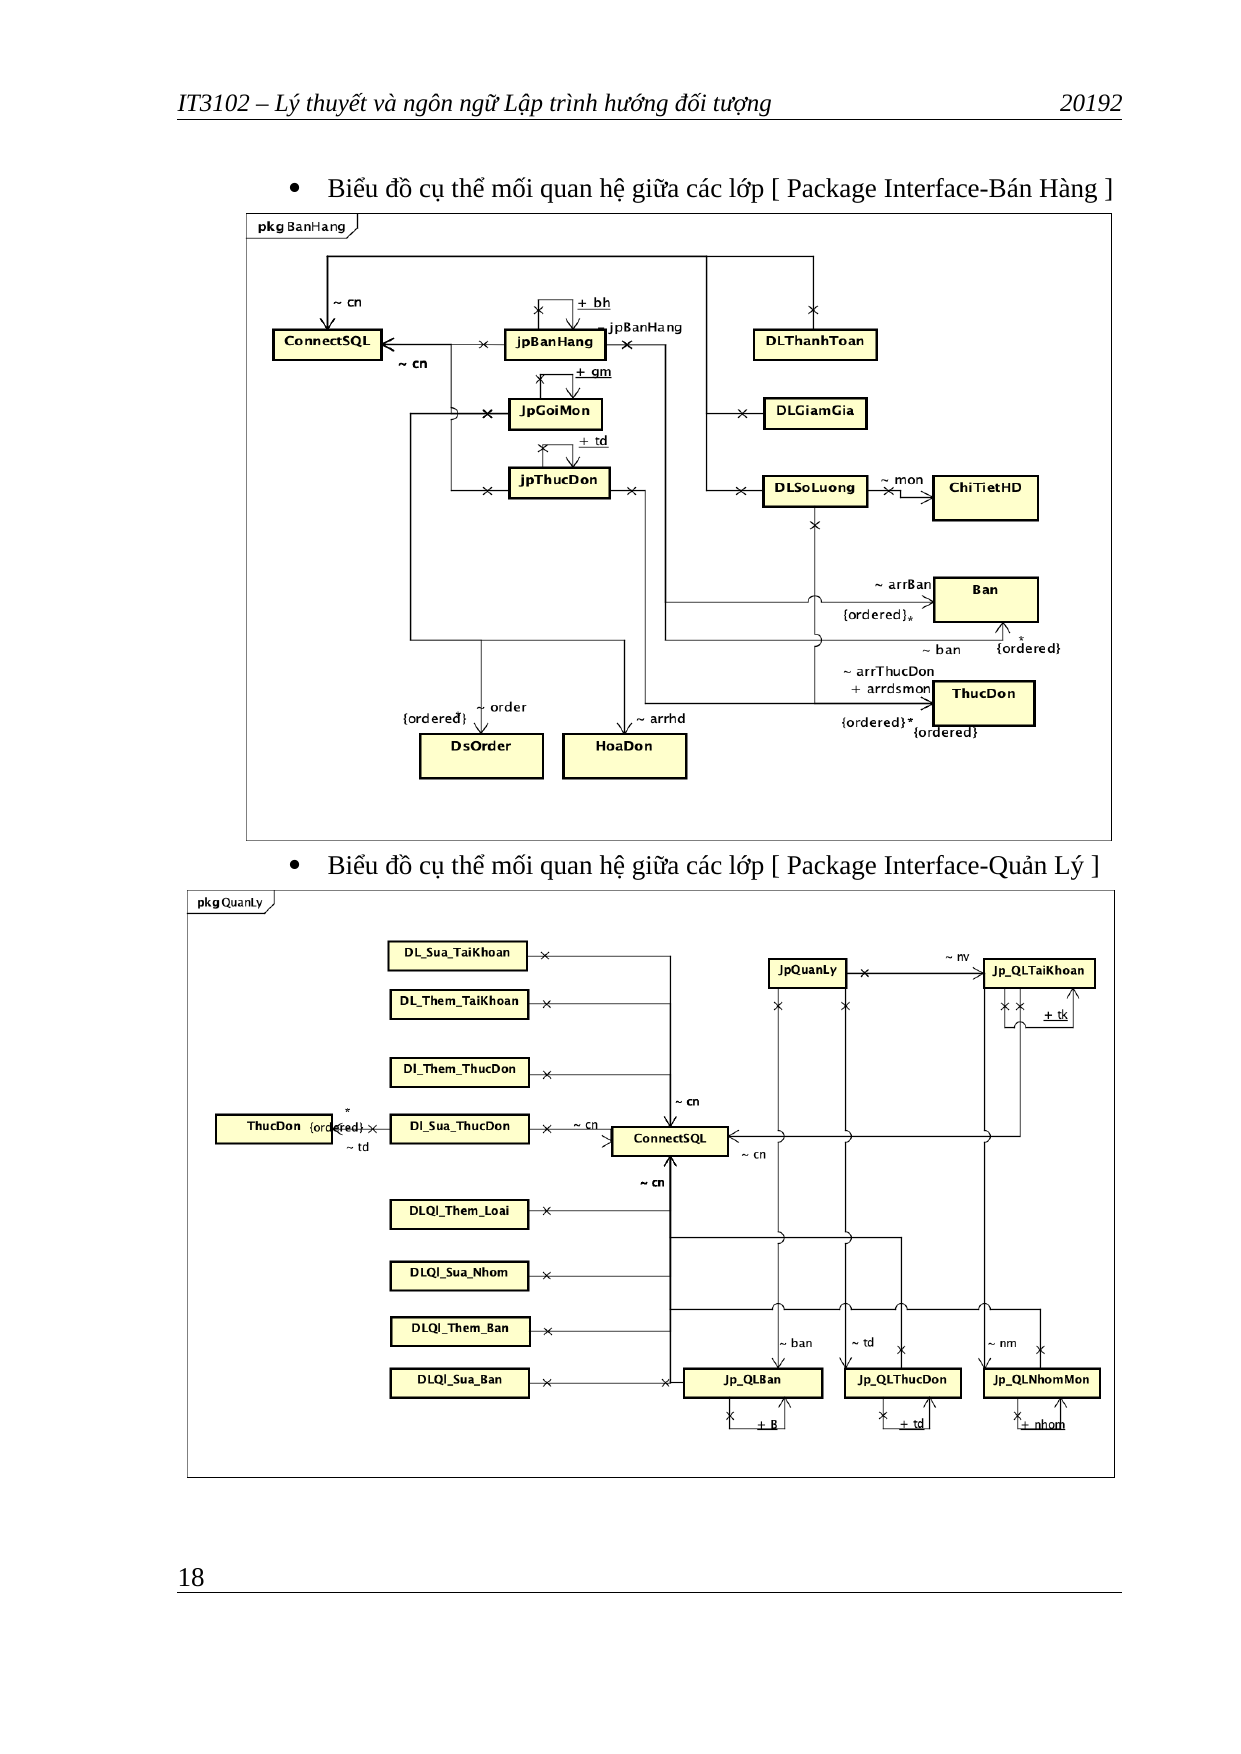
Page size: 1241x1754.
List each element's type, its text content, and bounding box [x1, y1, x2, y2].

list Biểu đồ cụ thể mối quan hệ giữa các lớp [ Package Interface-Quản Lý ] [290, 850, 1122, 880]
picture [177, 880, 1123, 1486]
list Biểu đồ cụ thể mối quan hệ giữa các lớp [ Package Interface-Bán Hàng ] [290, 172, 1122, 203]
picture [234, 203, 1123, 850]
